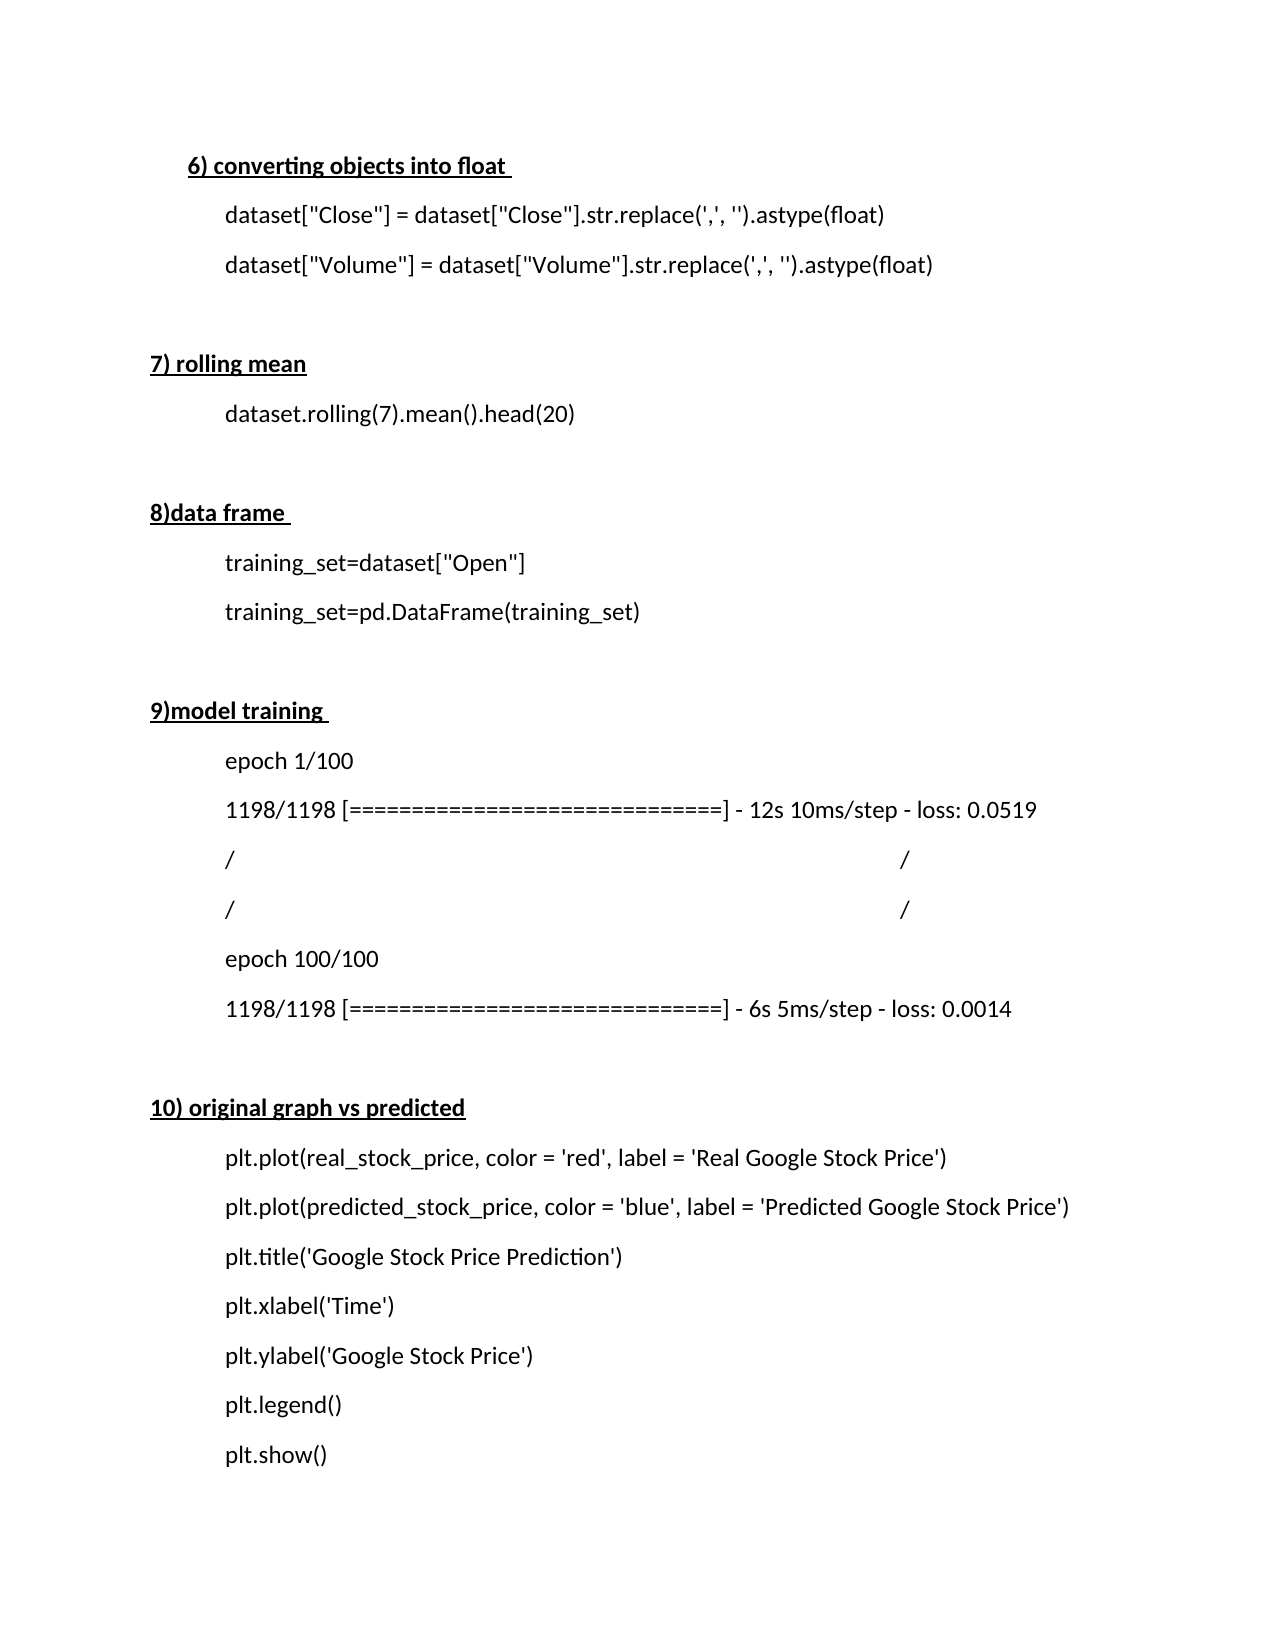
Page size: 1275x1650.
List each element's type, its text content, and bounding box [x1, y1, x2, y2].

text 1198/1198 [==============================] - 6s 5ms/step - loss: 0.0014 [150, 993, 1125, 1023]
text 7) rolling mean [150, 348, 1125, 379]
text dataset["Close"] = dataset["Close"].str.replace(',', '').astype(float) [187, 199, 1125, 230]
text dataset.rolling(7).mean().head(20) [150, 398, 1125, 428]
text dataset["Volume"] = dataset["Volume"].str.replace(',', '').astype(float) [187, 249, 1125, 280]
text 6) converting objects into float [187, 150, 1125, 181]
text training_set=dataset["Open"] [150, 547, 1125, 577]
text 1198/1198 [==============================] - 12s 10ms/step - loss: 0.0519 [150, 794, 1125, 825]
text epoch 100/100 [150, 943, 1125, 974]
text plt.plot(predicted_stock_price, color = 'blue', label = 'Predicted Google Stock Price') [150, 1191, 1125, 1222]
text 8)data frame [150, 497, 1125, 528]
text 10) original graph vs predicted [150, 1092, 1125, 1123]
text plt.xlabel('Time') [150, 1290, 1125, 1321]
text / / [150, 844, 1125, 875]
text / / [150, 894, 1125, 924]
text plt.ylabel('Google Stock Price') [150, 1340, 1125, 1371]
text 9)model training [150, 695, 1125, 726]
text epoch 1/100 [150, 745, 1125, 776]
text training_set=pd.DataFrame(training_set) [150, 596, 1125, 627]
text plt.plot(real_stock_price, color = 'red', label = 'Real Google Stock Price') [150, 1142, 1125, 1172]
text plt.show() [150, 1439, 1125, 1470]
text plt.legend() [150, 1389, 1125, 1420]
text plt.title('Google Stock Price Prediction') [150, 1241, 1125, 1271]
